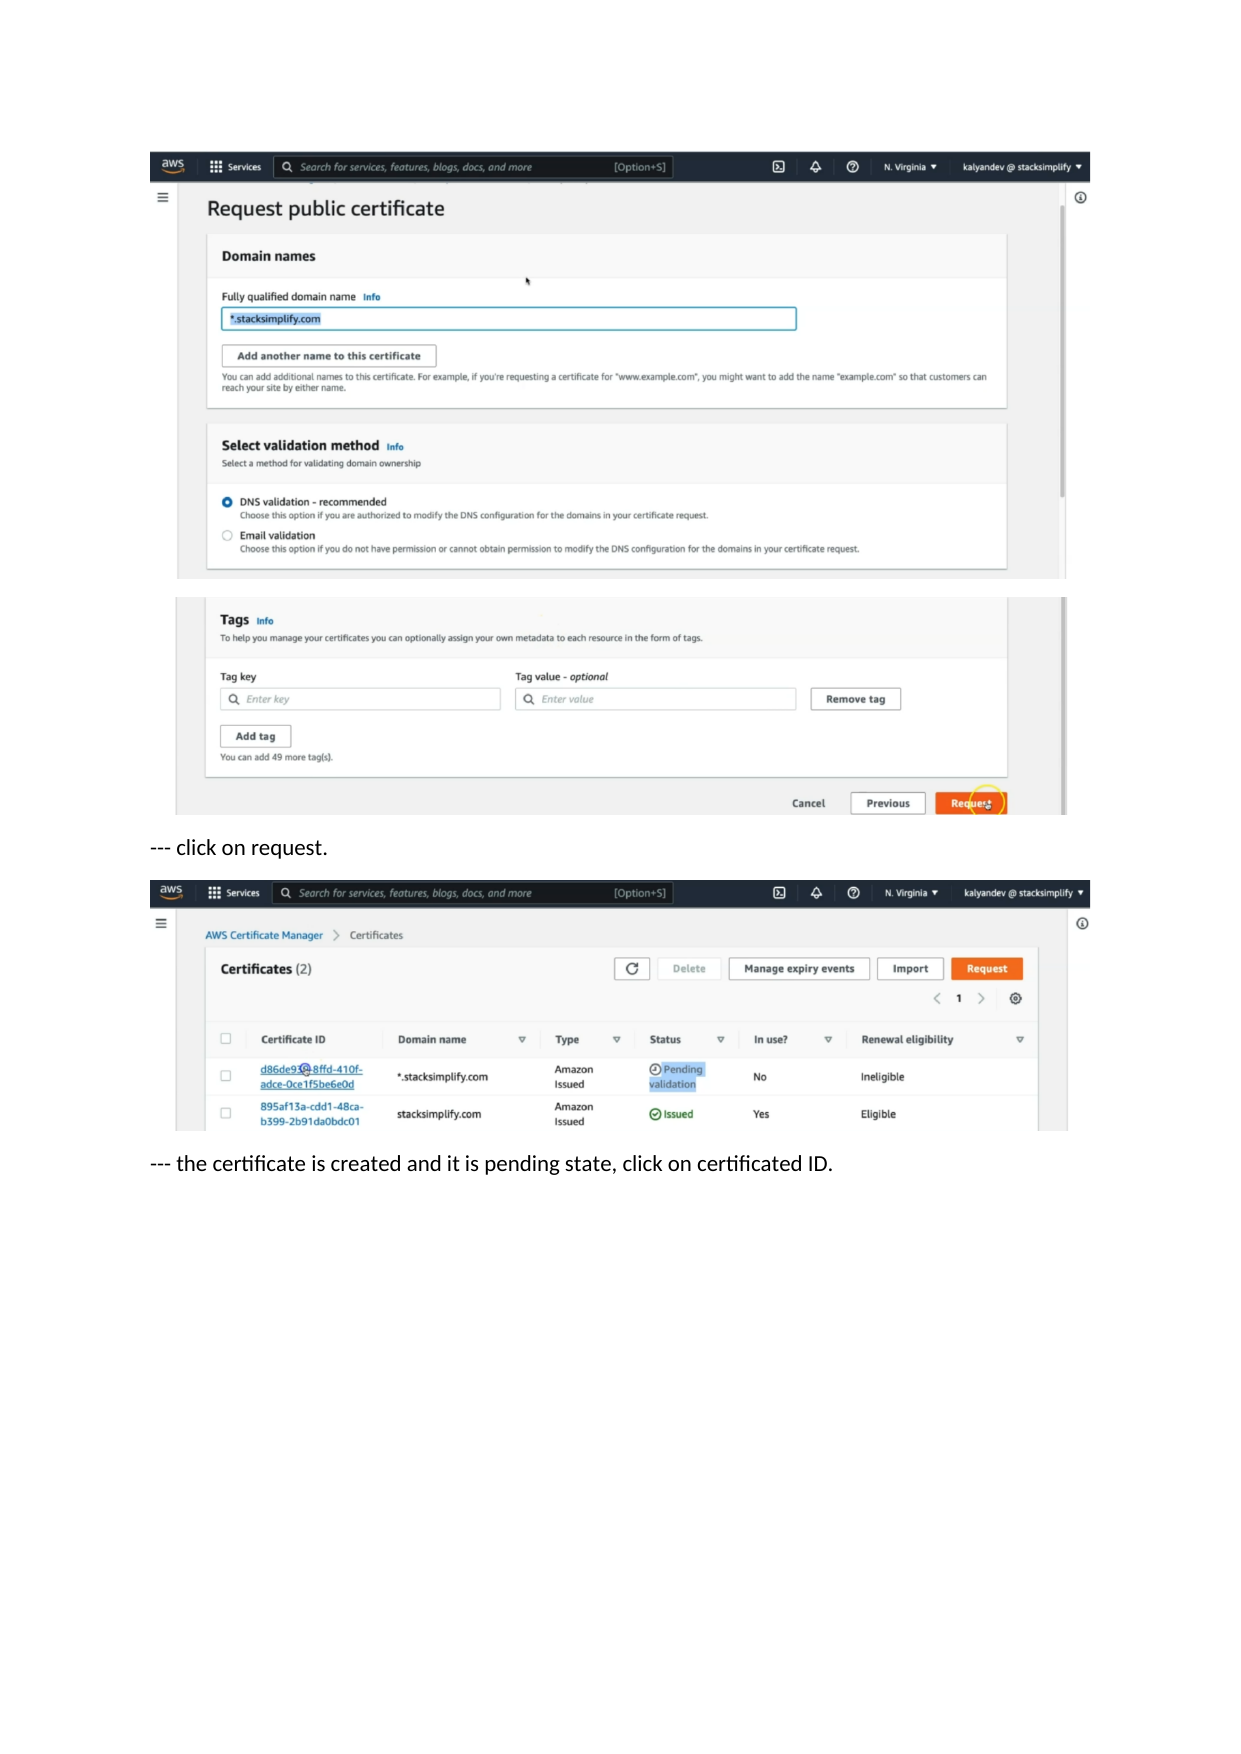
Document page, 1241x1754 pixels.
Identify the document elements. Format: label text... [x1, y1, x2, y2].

picture [150, 597, 1091, 815]
picture [150, 150, 1091, 579]
text --- click on request. [150, 833, 1090, 861]
text --- the certificate is created and it is pending state, click on certificated ID. [150, 1149, 1090, 1177]
picture [150, 880, 1091, 1131]
